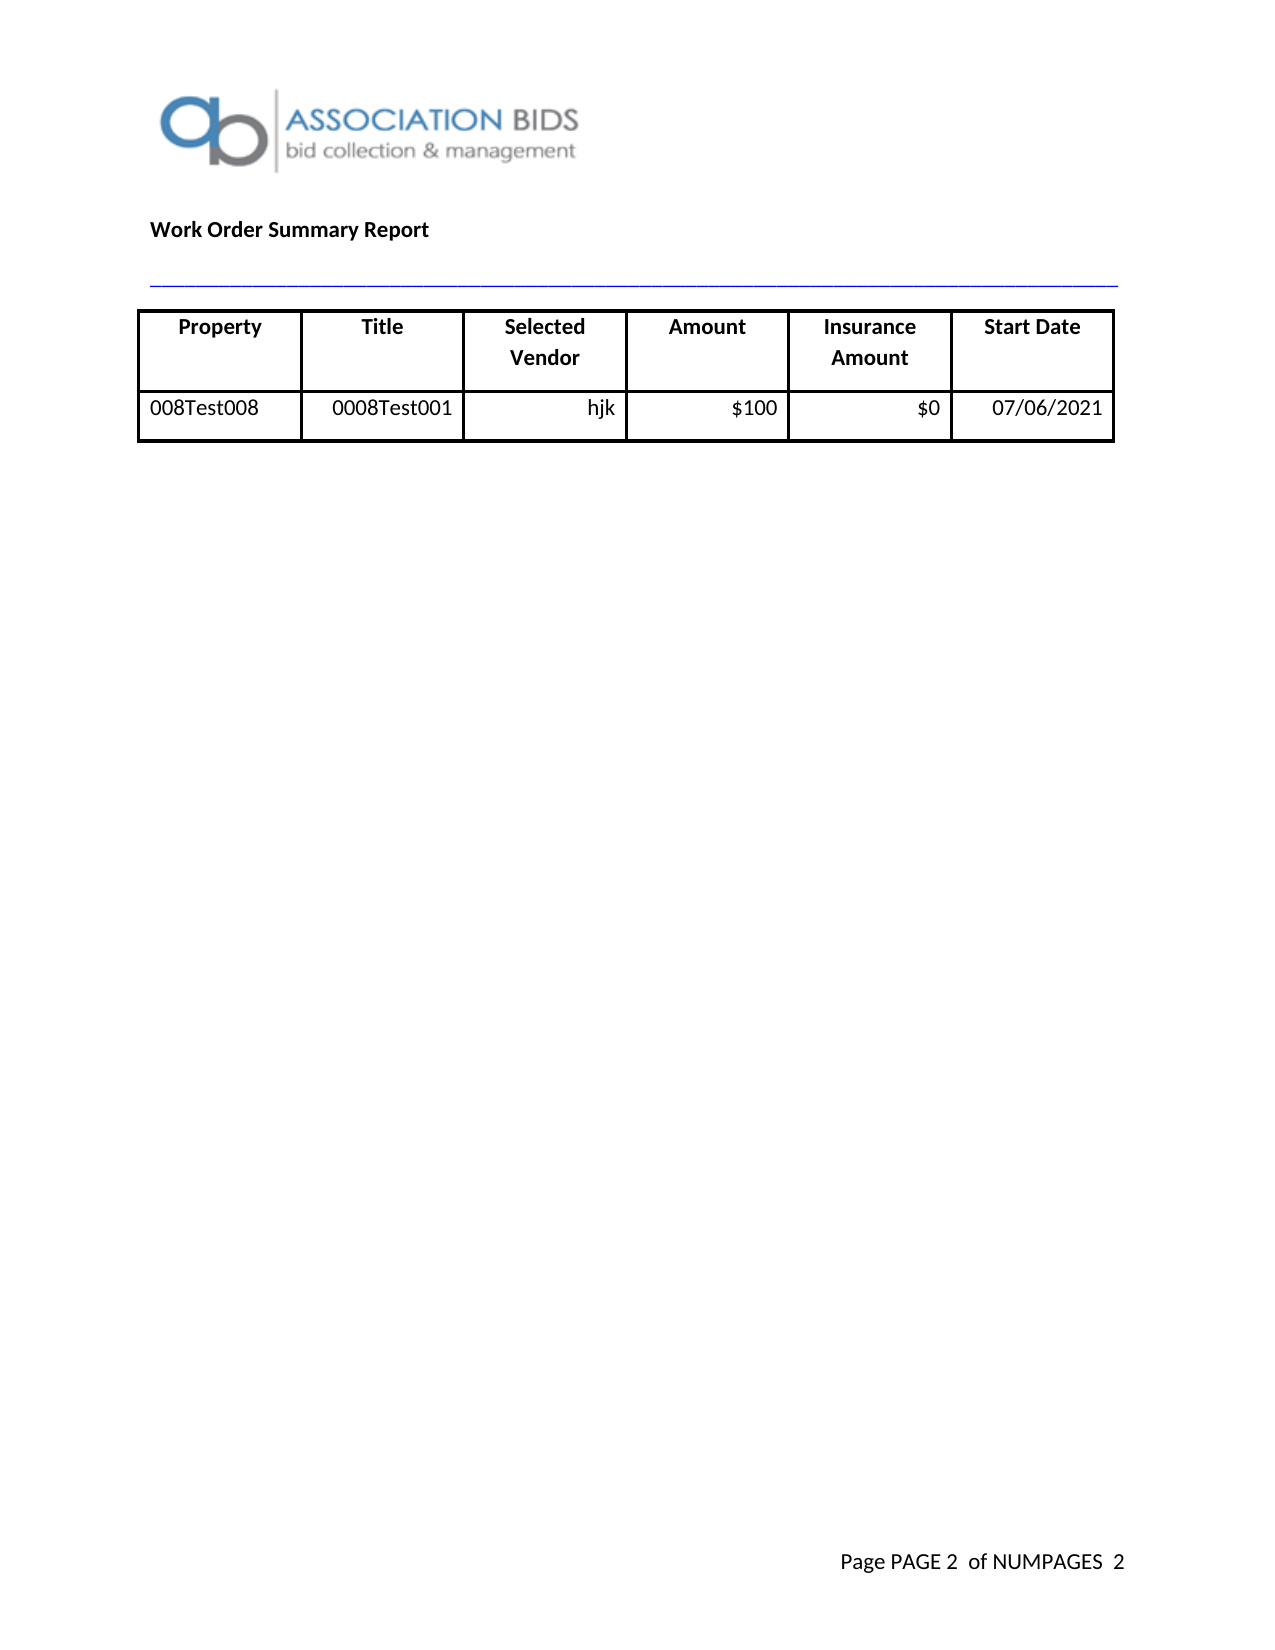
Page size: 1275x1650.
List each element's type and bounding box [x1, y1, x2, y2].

picture [150, 75, 589, 188]
